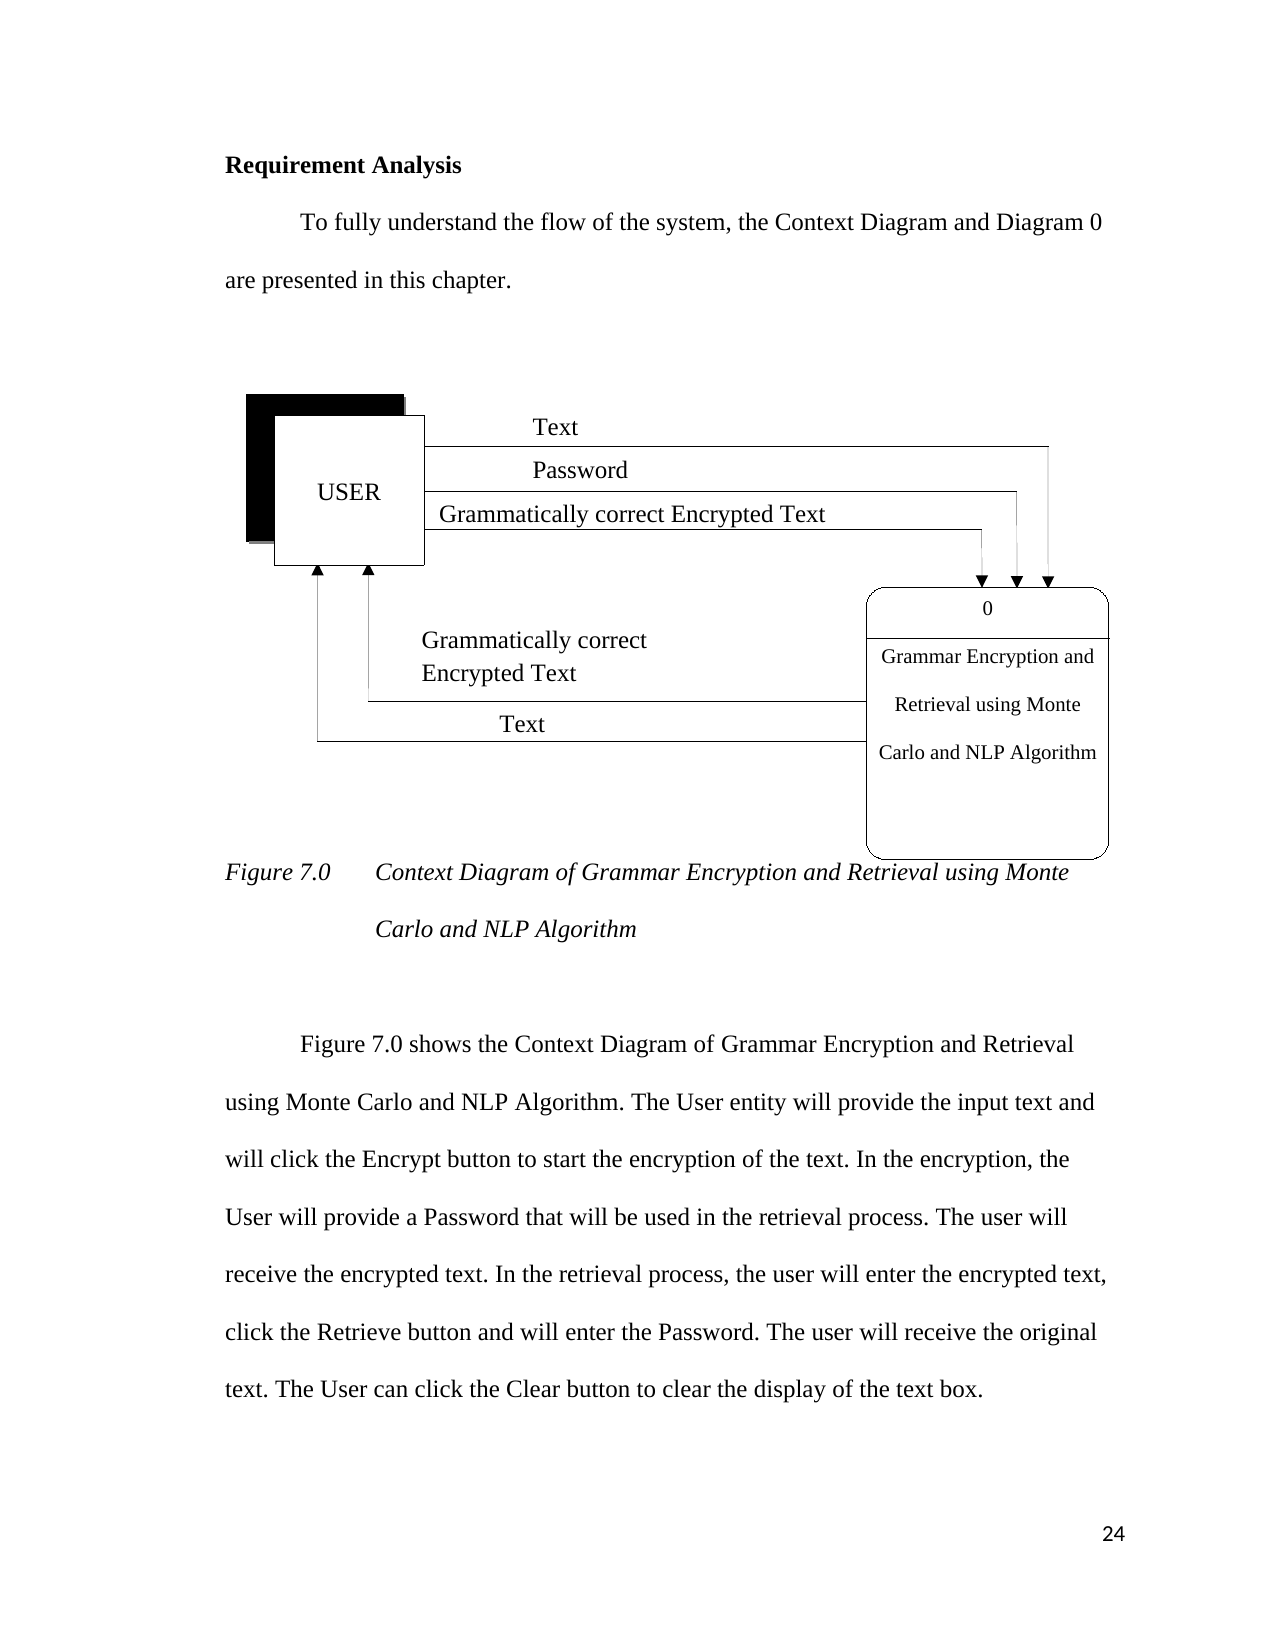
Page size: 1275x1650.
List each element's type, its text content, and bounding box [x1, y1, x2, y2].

text Requirement Analysis [225, 150, 1125, 179]
text To fully understand the flow of the system, the Context Diagram and Diagram 0 are presented in this chapter. [225, 207, 1125, 294]
text Figure 7.0 shows the Context Diagram of Grammar Encryption and Retrieval using Monte Carlo and NLP Algorithm. The User entity will provide the input text and will click the Encrypt button to start the encryption of the text. In the encryption, the User will provide a Password that will be used in the retrieval process. The user will receive the encrypted text. In the retrieval process, the user will enter the encrypted text, click the Retrieve button and will enter the Password. The user will receive the original text. The User can click the Clear button to clear the display of the text box. [225, 1029, 1116, 1403]
text Figure 7.0 Context Diagram of Grammar Encryption and Retrieval using Monte Carlo and NLP Algorithm [225, 857, 1116, 943]
